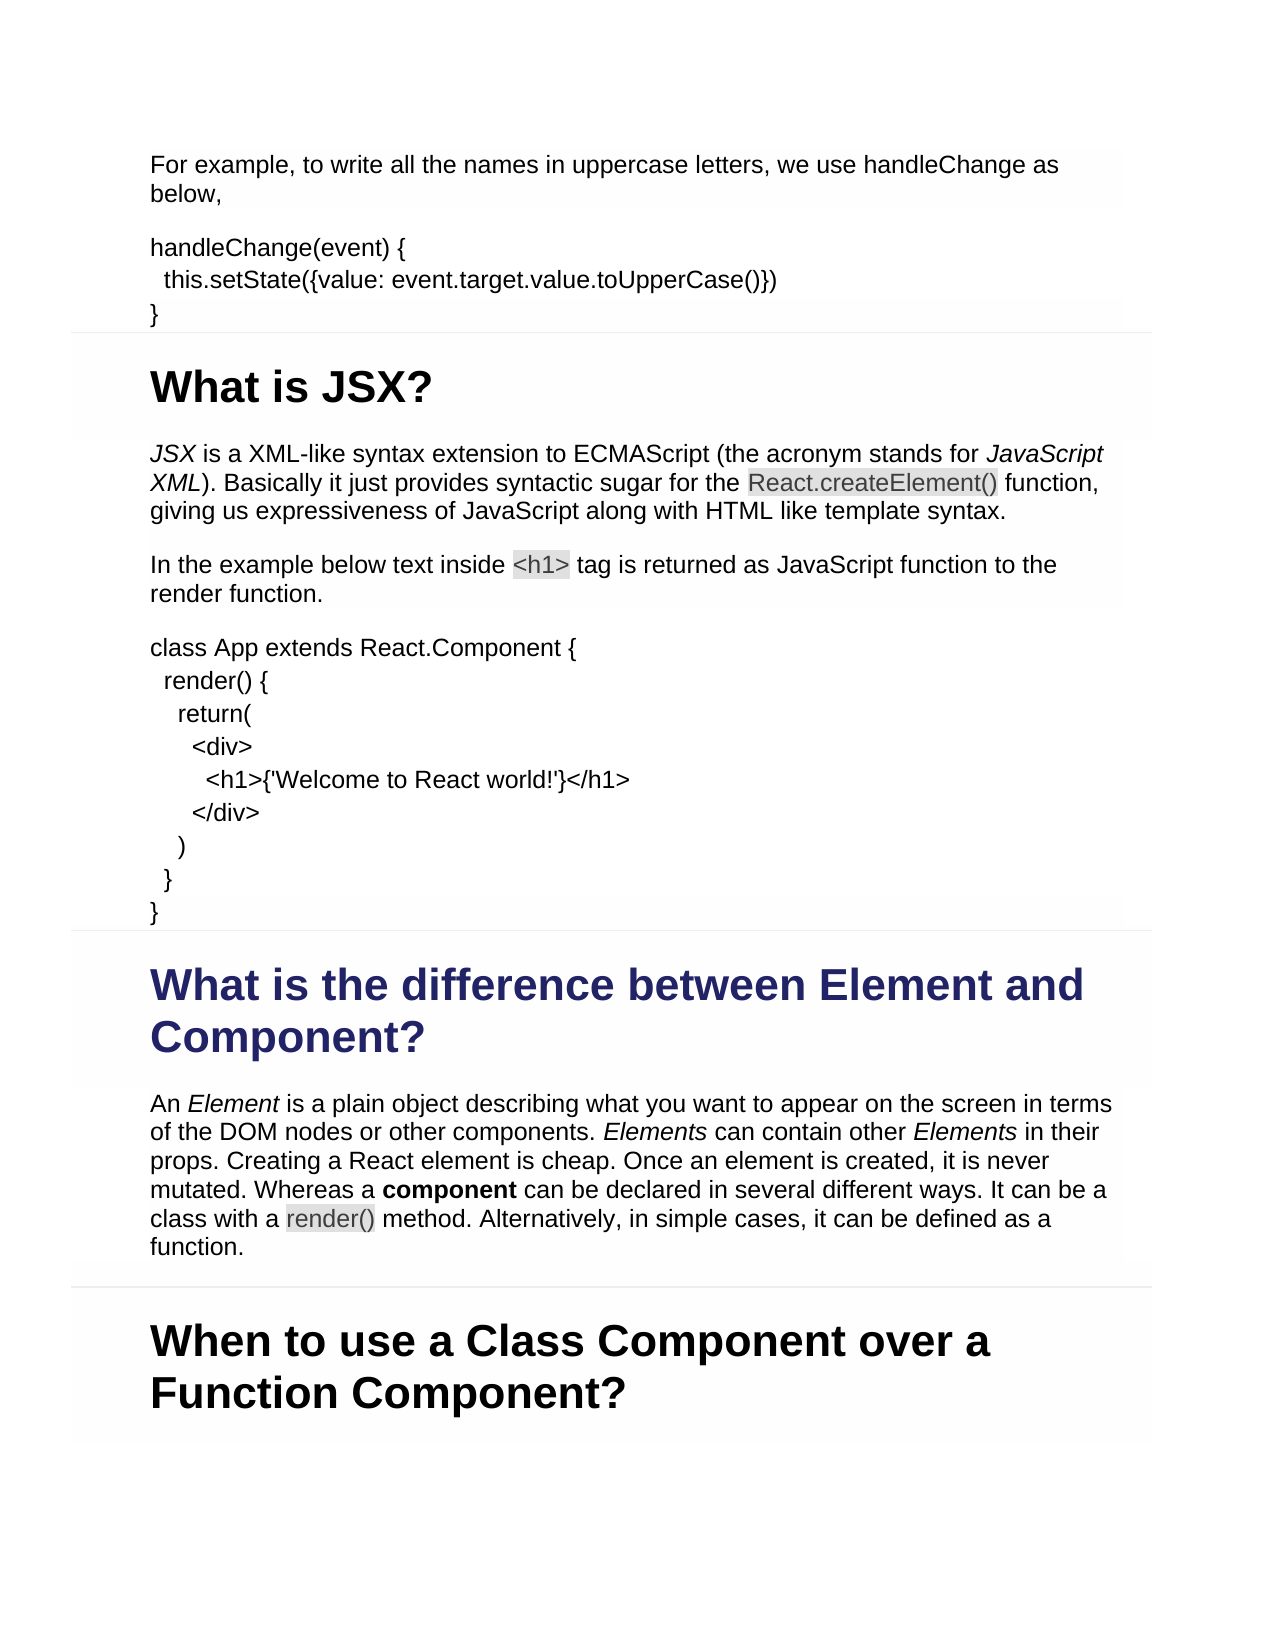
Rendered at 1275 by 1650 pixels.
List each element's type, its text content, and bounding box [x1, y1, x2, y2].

text In the example below text inside <h1> tag is returned as JavaScript function to the render function. [150, 550, 1125, 608]
text } [150, 864, 1125, 892]
text } [150, 298, 1125, 327]
subtitle When to use a Class Component over a Function Component? [71, 1288, 1152, 1445]
text render() { [150, 666, 1125, 694]
text handleChange(event) { [150, 232, 1125, 261]
text <h1>{'Welcome to React world!'}</h1> [150, 765, 1125, 793]
text this.setState({value: event.target.value.toUpperCase()}) [150, 266, 1125, 294]
subtitle What is the difference between Element and Component? [71, 931, 1152, 1089]
text ) [150, 831, 1125, 859]
text </div> [150, 798, 1125, 826]
text return( [150, 699, 1125, 727]
text } [150, 897, 1125, 926]
subtitle What is JSX? [71, 333, 1152, 439]
text <div> [150, 732, 1125, 760]
text class App extends React.Component { [150, 633, 1125, 661]
text An Element is a plain object describing what you want to appear on the screen in terms of the DOM nodes or other components. Elements can contain other Elements in their props. Creating a React element is cheap. Once an element is created, it is never mutated. Whereas a component can be declared in several different ways. It can be a class with a render() method. Alternatively, in simple cases, it can be defined as a function. [150, 1089, 1125, 1261]
text For example, to write all the names in uppercase letters, we use handleChange as below, [150, 150, 1125, 207]
text JSX is a XML-like syntax extension to ECMAScript (the acronym stands for JavaScript XML). Basically it just provides syntactic sugar for the React.createElement() function, giving us expressiveness of JavaScript along with HTML like template syntax. [150, 439, 1125, 525]
